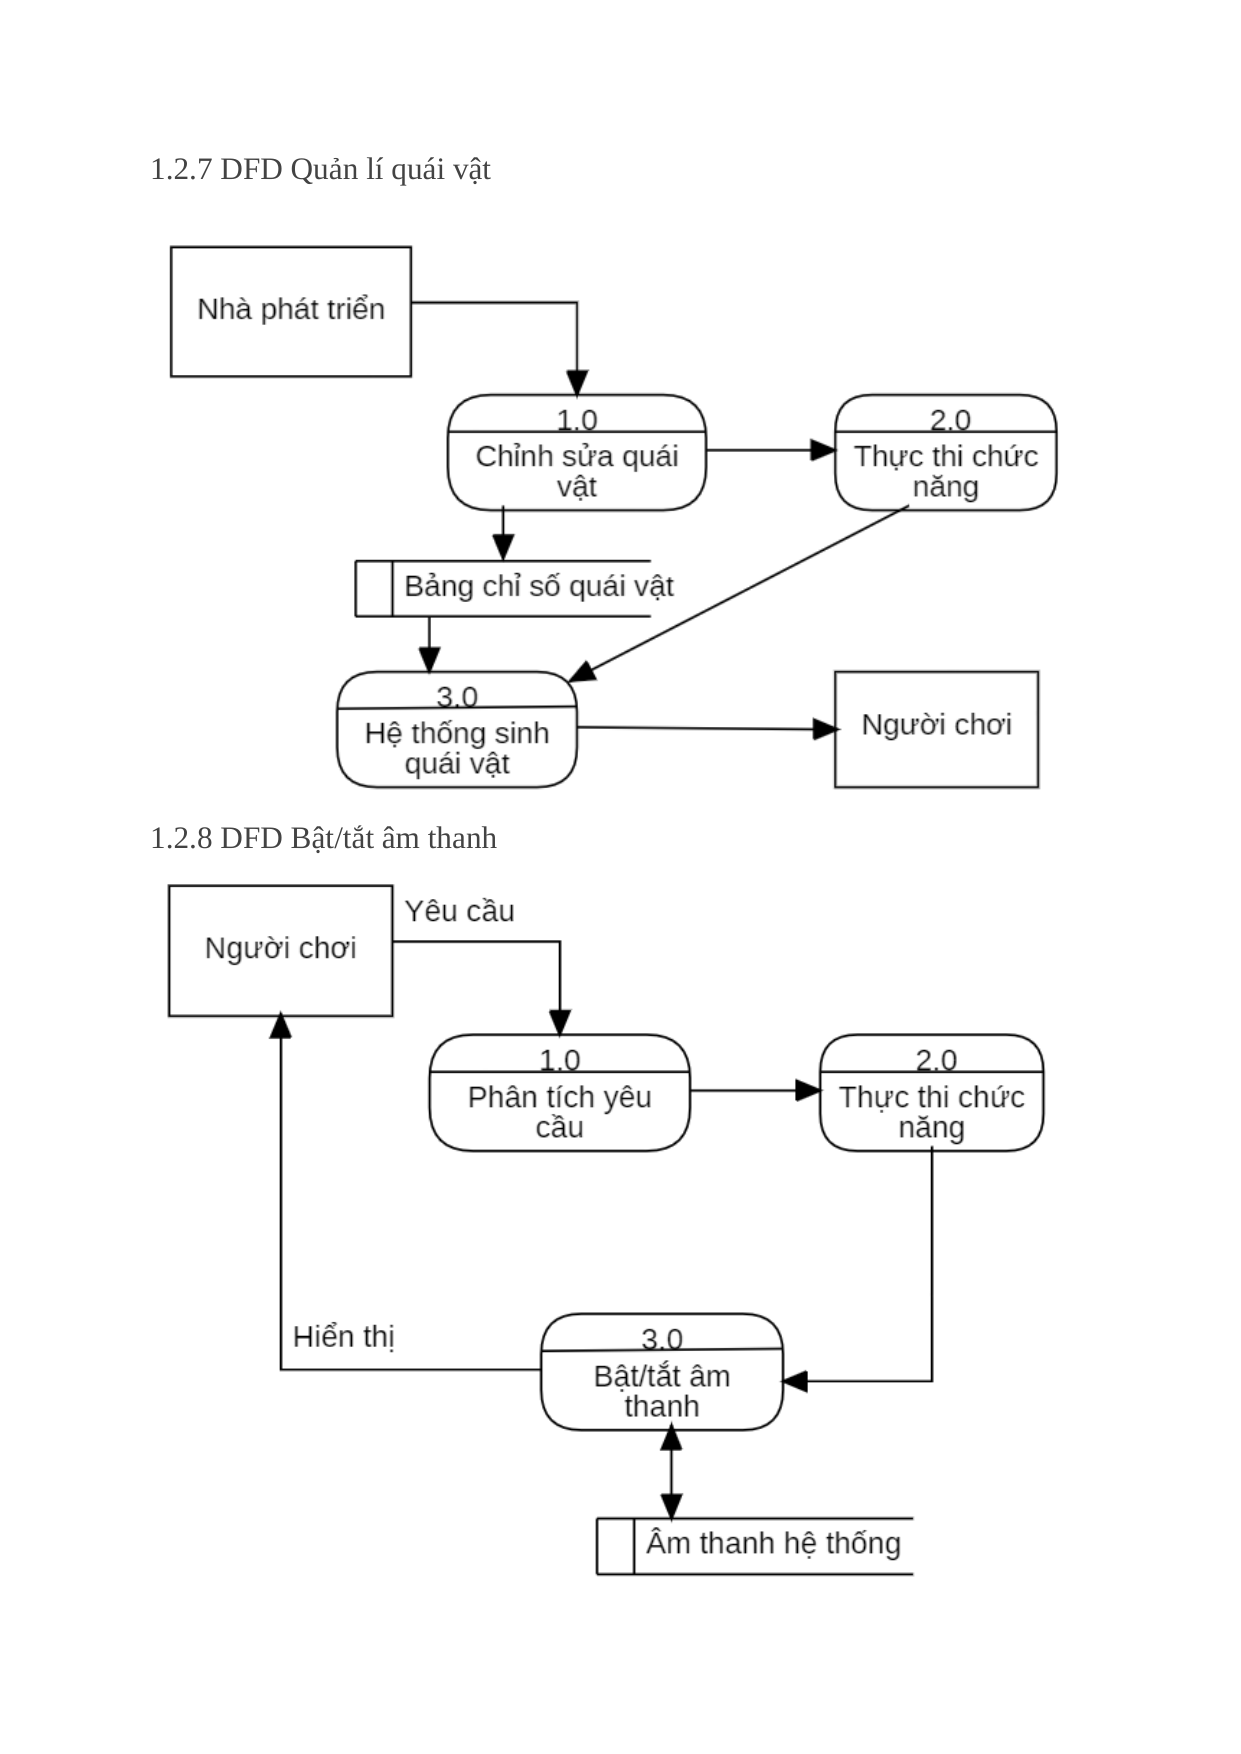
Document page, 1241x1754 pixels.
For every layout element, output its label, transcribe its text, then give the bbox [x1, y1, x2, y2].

subtitle 1.2.8 DFD Bật/tắt âm thanh [150, 814, 1090, 855]
subtitle 1.2.7 DFD Quản lí quái vật [150, 150, 1090, 186]
picture [150, 224, 1091, 814]
picture [150, 868, 1091, 1585]
